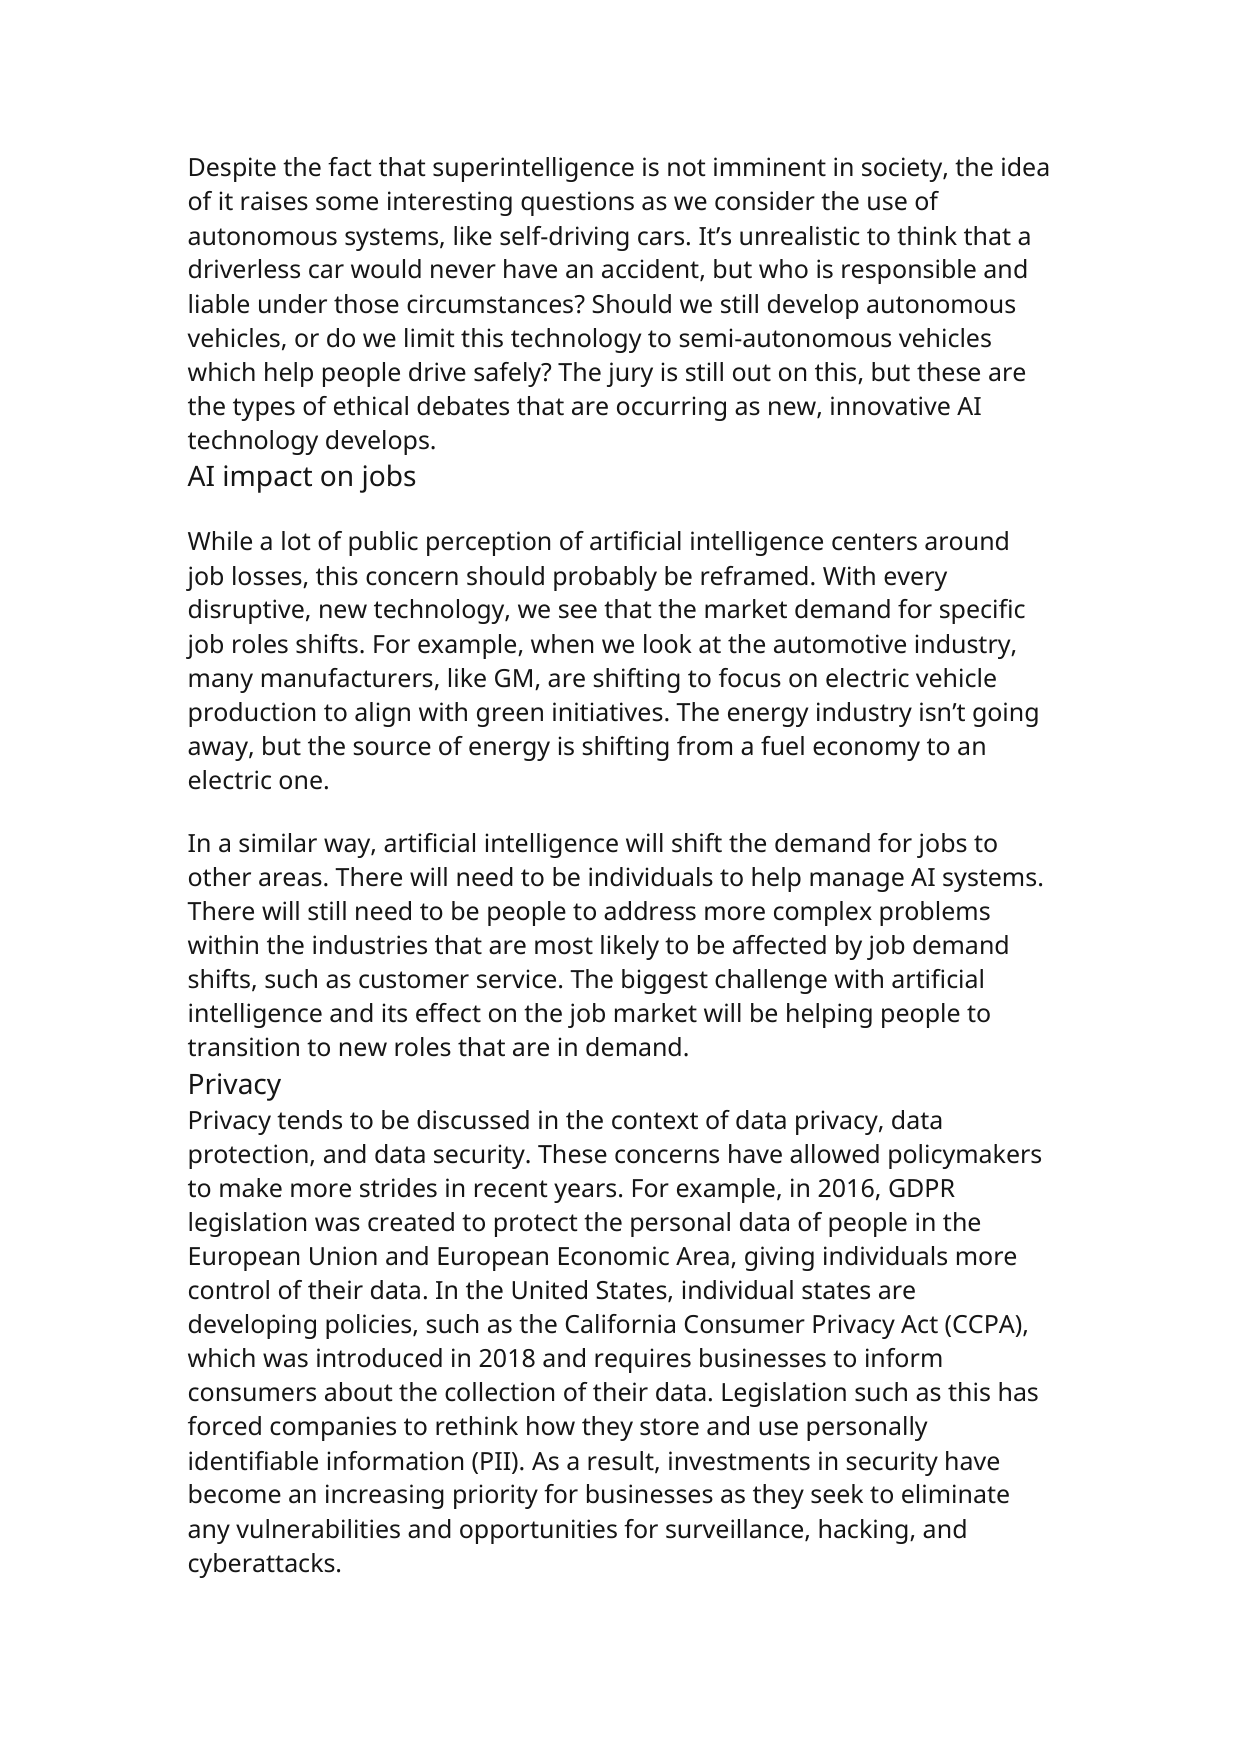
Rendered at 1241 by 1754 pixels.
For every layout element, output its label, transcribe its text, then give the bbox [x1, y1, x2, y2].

text While a lot of public perception of artificial intelligence centers around job losses, this concern should probably be reframed. With every disruptive, new technology, we see that the market demand for specific job roles shifts. For example, when we look at the automotive industry, many manufacturers, like GM, are shifting to focus on electric vehicle production to align with green initiatives. The energy industry isn’t going away, but the source of energy is shifting from a fuel economy to an electric one. [187, 524, 1053, 797]
text Despite the fact that superintelligence is not imminent in society, the idea of it raises some interesting questions as we consider the use of autonomous systems, like self-driving cars. It’s unrealistic to think that a driverless car would never have an accident, but who is responsible and liable under those circumstances? Should we still develop autonomous vehicles, or do we limit this technology to semi-autonomous vehicles which help people drive safely? The jury is still out on this, but these are the types of ethical debates that are occurring as new, innovative AI technology develops. [187, 150, 1053, 457]
text Privacy [187, 1064, 1053, 1102]
text Privacy tends to be discussed in the context of data privacy, data protection, and data security. These concerns have allowed policymakers to make more strides in recent years. For example, in 2016, GDPR legislation was created to protect the personal data of people in the European Union and European Economic Area, giving individuals more control of their data. In the United States, individual states are developing policies, such as the California Consumer Privacy Act (CCPA), which was introduced in 2018 and requires businesses to inform consumers about the collection of their data. Legislation such as this has forced companies to rethink how they store and use personally identifiable information (PII). As a result, investments in security have become an increasing priority for businesses as they seek to eliminate any vulnerabilities and opportunities for surveillance, hacking, and cyberattacks. [187, 1102, 1053, 1579]
text In a similar way, artificial intelligence will shift the demand for jobs to other areas. There will need to be individuals to help manage AI systems. There will still need to be people to address more complex problems within the industries that are most likely to be affected by job demand shifts, such as customer service. The biggest challenge with artificial intelligence and its effect on the job market will be helping people to transition to new roles that are in demand. [187, 826, 1053, 1064]
text AI impact on jobs [187, 457, 1053, 495]
